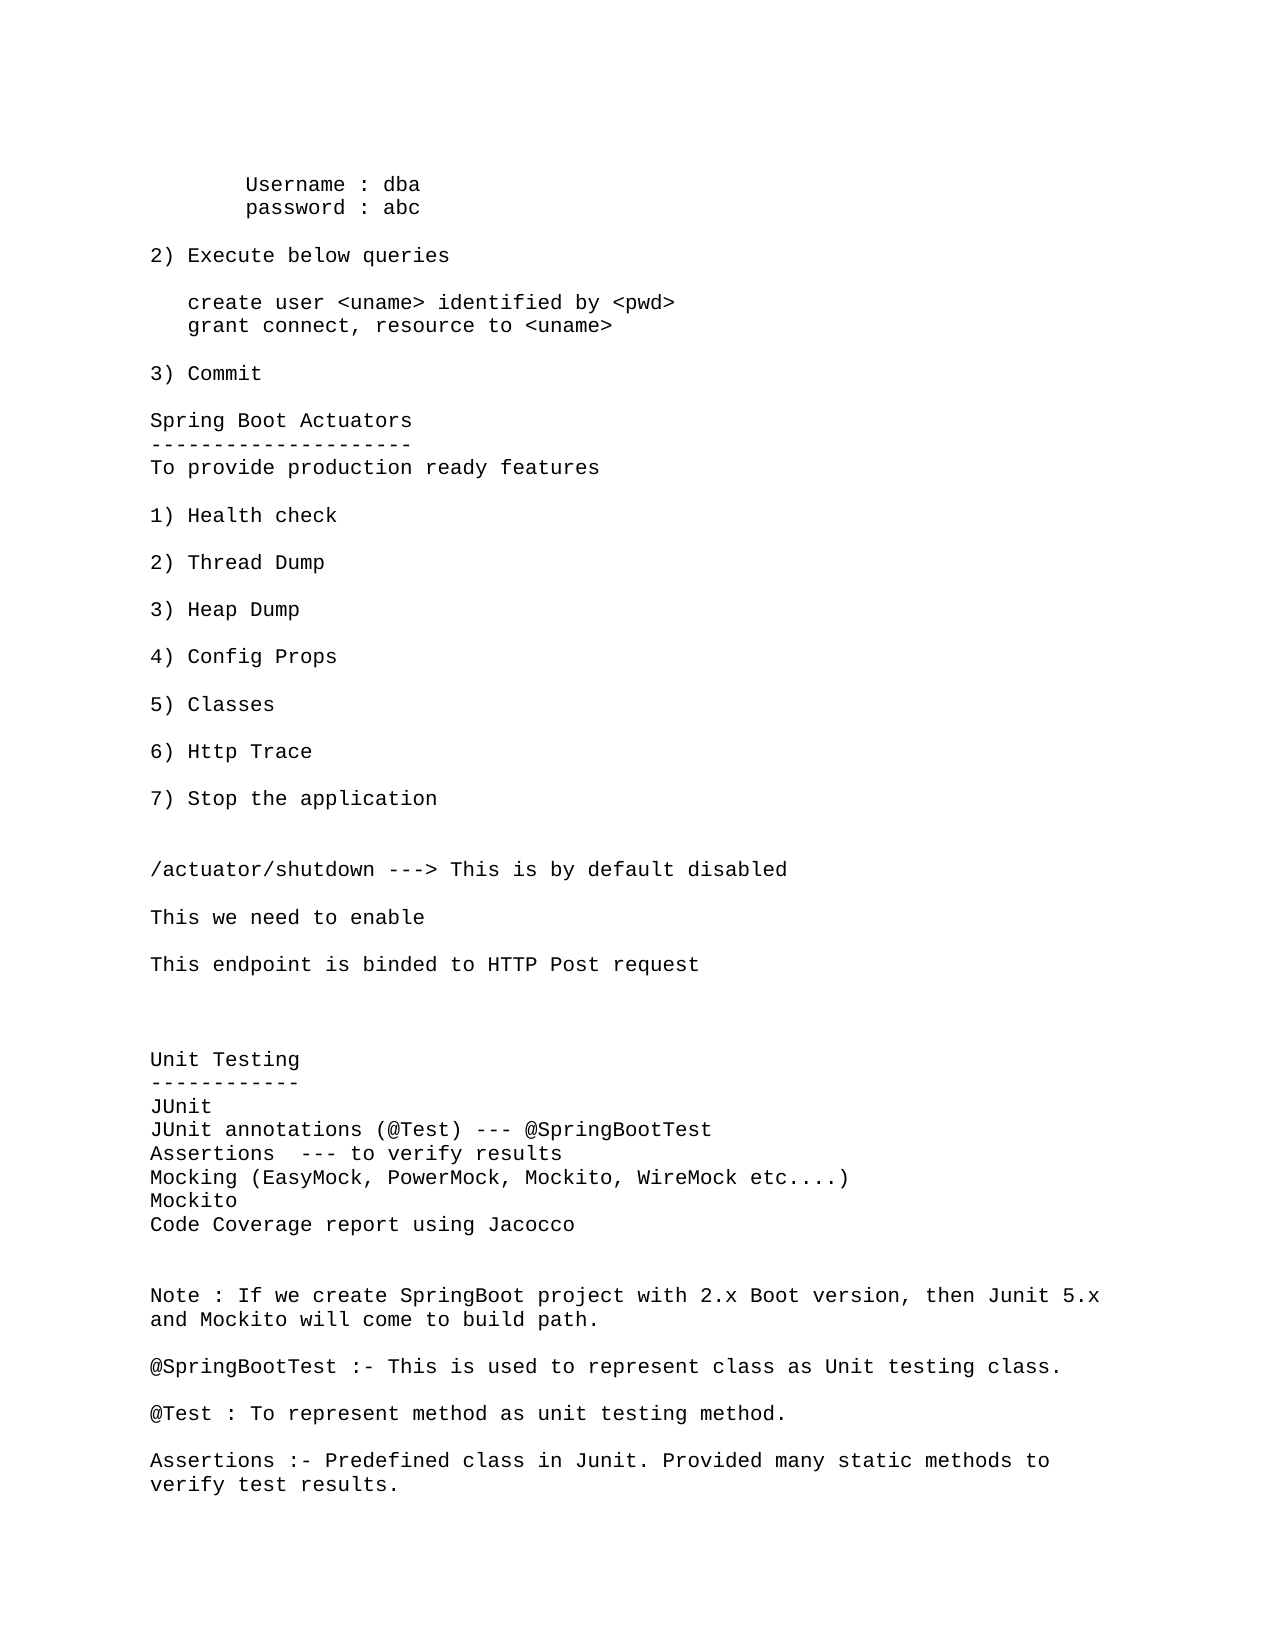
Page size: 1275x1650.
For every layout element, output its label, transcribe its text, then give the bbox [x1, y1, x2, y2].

text @SpringBootTest :- This is used to represent class as Unit testing class. [150, 1356, 1125, 1379]
text create user <uname> identified by <pwd> [150, 292, 1125, 316]
text Username : dba [150, 174, 1125, 197]
text 1) Health check [150, 505, 1125, 528]
text This endpoint is binded to HTTP Post request [150, 954, 1125, 978]
text password : abc [150, 197, 1125, 221]
text Assertions :- Predefined class in Junit. Provided many static methods to verify test results. [150, 1451, 1125, 1498]
text Unit Testing [150, 1048, 1125, 1072]
text 3) Commit [150, 363, 1125, 386]
text 6) Http Trace [150, 741, 1125, 765]
text JUnit annotations (@Test) --- @SpringBootTest [150, 1119, 1125, 1143]
text 4) Config Props [150, 647, 1125, 670]
text Mockito [150, 1190, 1125, 1214]
text ------------ [150, 1072, 1125, 1096]
text Mocking (EasyMock, PowerMock, Mockito, WireMock etc....) [150, 1167, 1125, 1190]
text Assertions --- to verify results [150, 1143, 1125, 1167]
text Note : If we create SpringBoot project with 2.x Boot version, then Junit 5.x and Mockito will come to build path. [150, 1285, 1125, 1332]
text @Test : To represent method as unit testing method. [150, 1403, 1125, 1427]
text 5) Classes [150, 694, 1125, 717]
text Spring Boot Actuators [150, 410, 1125, 434]
text JUnit [150, 1096, 1125, 1119]
text 2) Execute below queries [150, 244, 1125, 268]
text /actuator/shutdown ---> This is by default disabled [150, 859, 1125, 883]
text Code Coverage report using Jacocco [150, 1214, 1125, 1238]
text --------------------- [150, 434, 1125, 457]
text 3) Heap Dump [150, 599, 1125, 623]
text 2) Thread Dump [150, 552, 1125, 576]
text grant connect, resource to <uname> [150, 316, 1125, 339]
text This we need to enable [150, 907, 1125, 930]
text 7) Stop the application [150, 788, 1125, 812]
text To provide production ready features [150, 457, 1125, 481]
